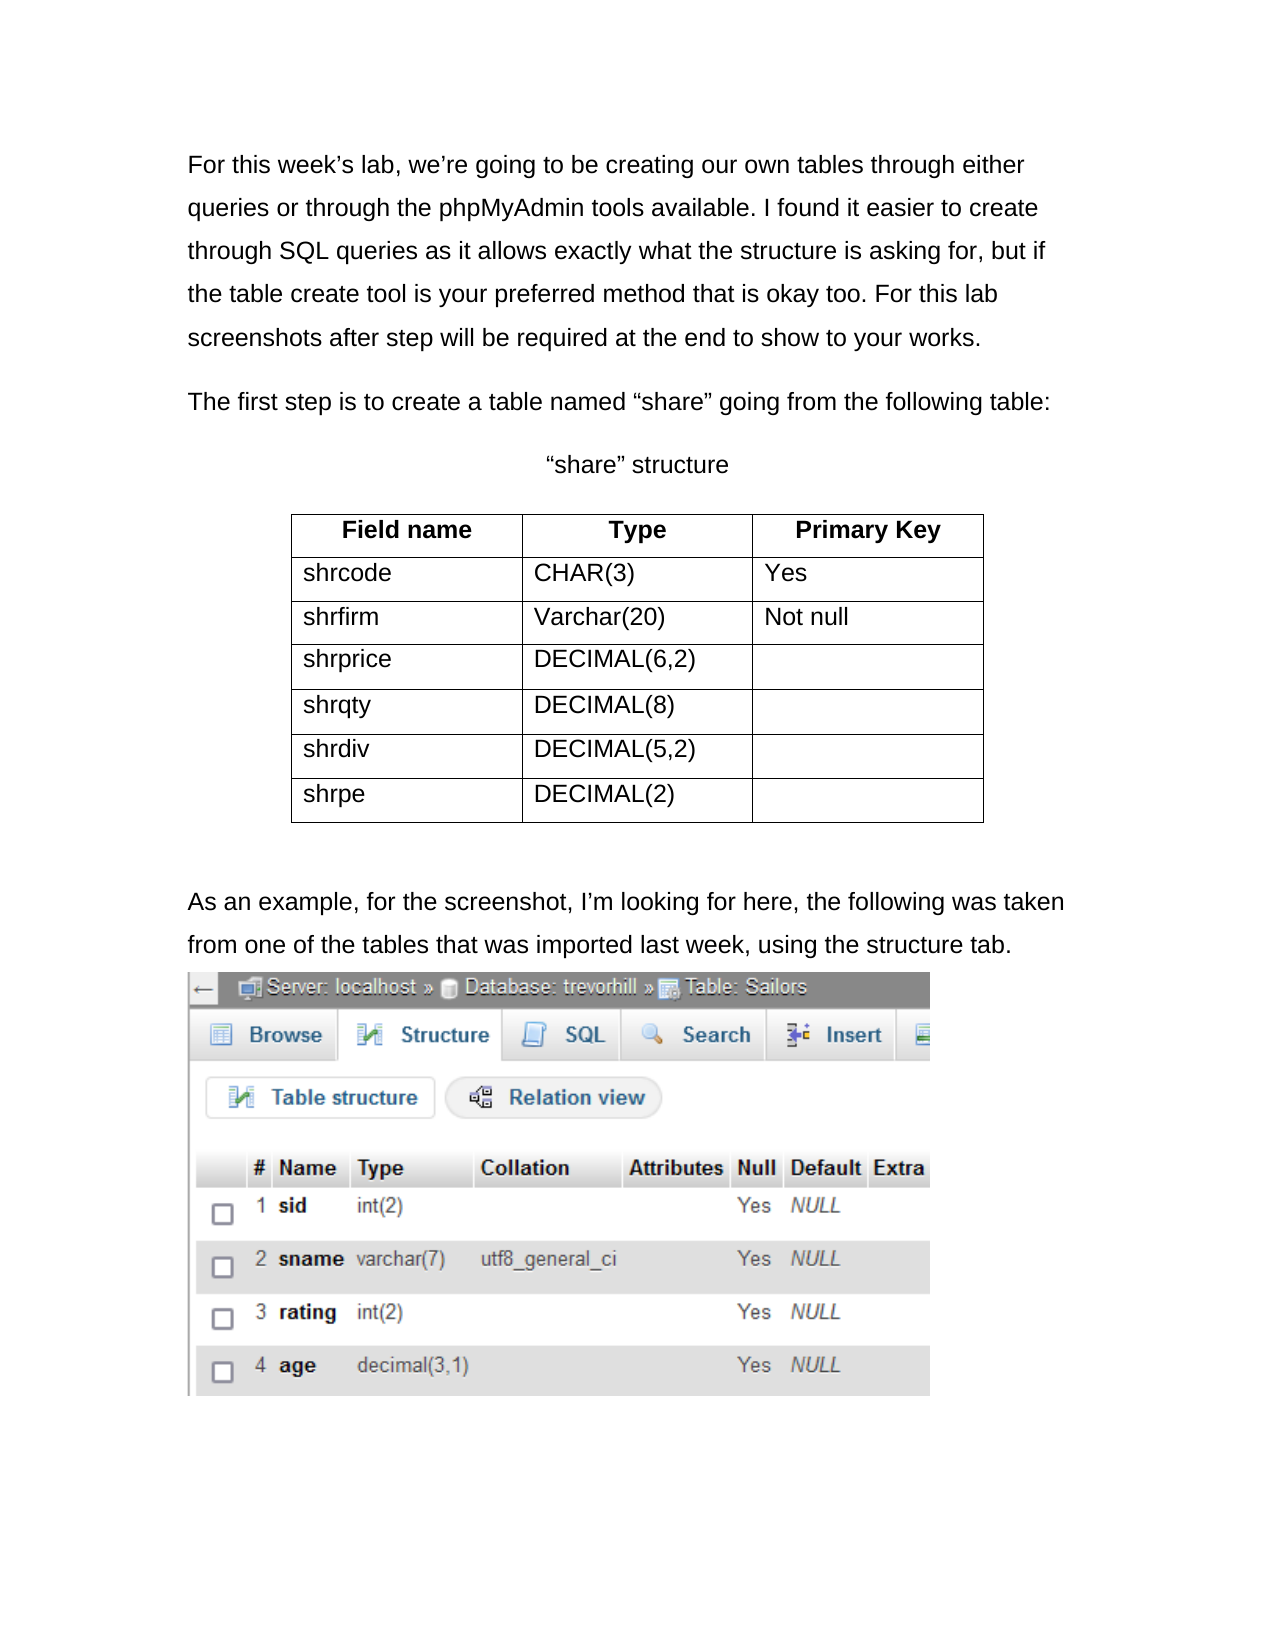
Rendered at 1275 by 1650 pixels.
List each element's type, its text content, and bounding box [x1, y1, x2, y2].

table_cell Yes [753, 558, 983, 601]
table_cell [753, 735, 983, 777]
table_cell shrfirm [292, 602, 522, 643]
table_cell shrdiv [292, 735, 522, 777]
table_cell CHAR(3) [523, 558, 752, 601]
table_header Primary Key [753, 515, 983, 557]
text The first step is to create a table named “share” going from the following table: [187, 386, 1087, 415]
table_cell shrpe [292, 779, 522, 822]
table_cell Varchar(20) [523, 602, 752, 643]
text “share” structure [187, 450, 1087, 479]
table_cell DECIMAL(6,2) [523, 645, 752, 689]
picture [187, 972, 930, 1396]
text For this week’s lab, we’re going to be creating our own tables through either queries or through the phpMyAdmin tools available. I found it easier to create through SQL queries as it allows exactly what the structure is asking for, but if the table create tool is your preferred method that is okay too. For this lab screenshots after step will be required at the end to show to your works. [187, 150, 1087, 351]
table_cell DECIMAL(5,2) [523, 735, 752, 777]
table_cell [753, 645, 983, 689]
table_cell [753, 779, 983, 822]
table_cell DECIMAL(8) [523, 690, 752, 733]
table_cell [753, 690, 983, 733]
table_header Field name [292, 515, 522, 557]
table_cell shrqty [292, 690, 522, 733]
table_cell Not null [753, 602, 983, 643]
table_cell shrcode [292, 558, 522, 601]
table_cell shrprice [292, 645, 522, 689]
table_header Type [523, 515, 752, 557]
table_cell DECIMAL(2) [523, 779, 752, 822]
